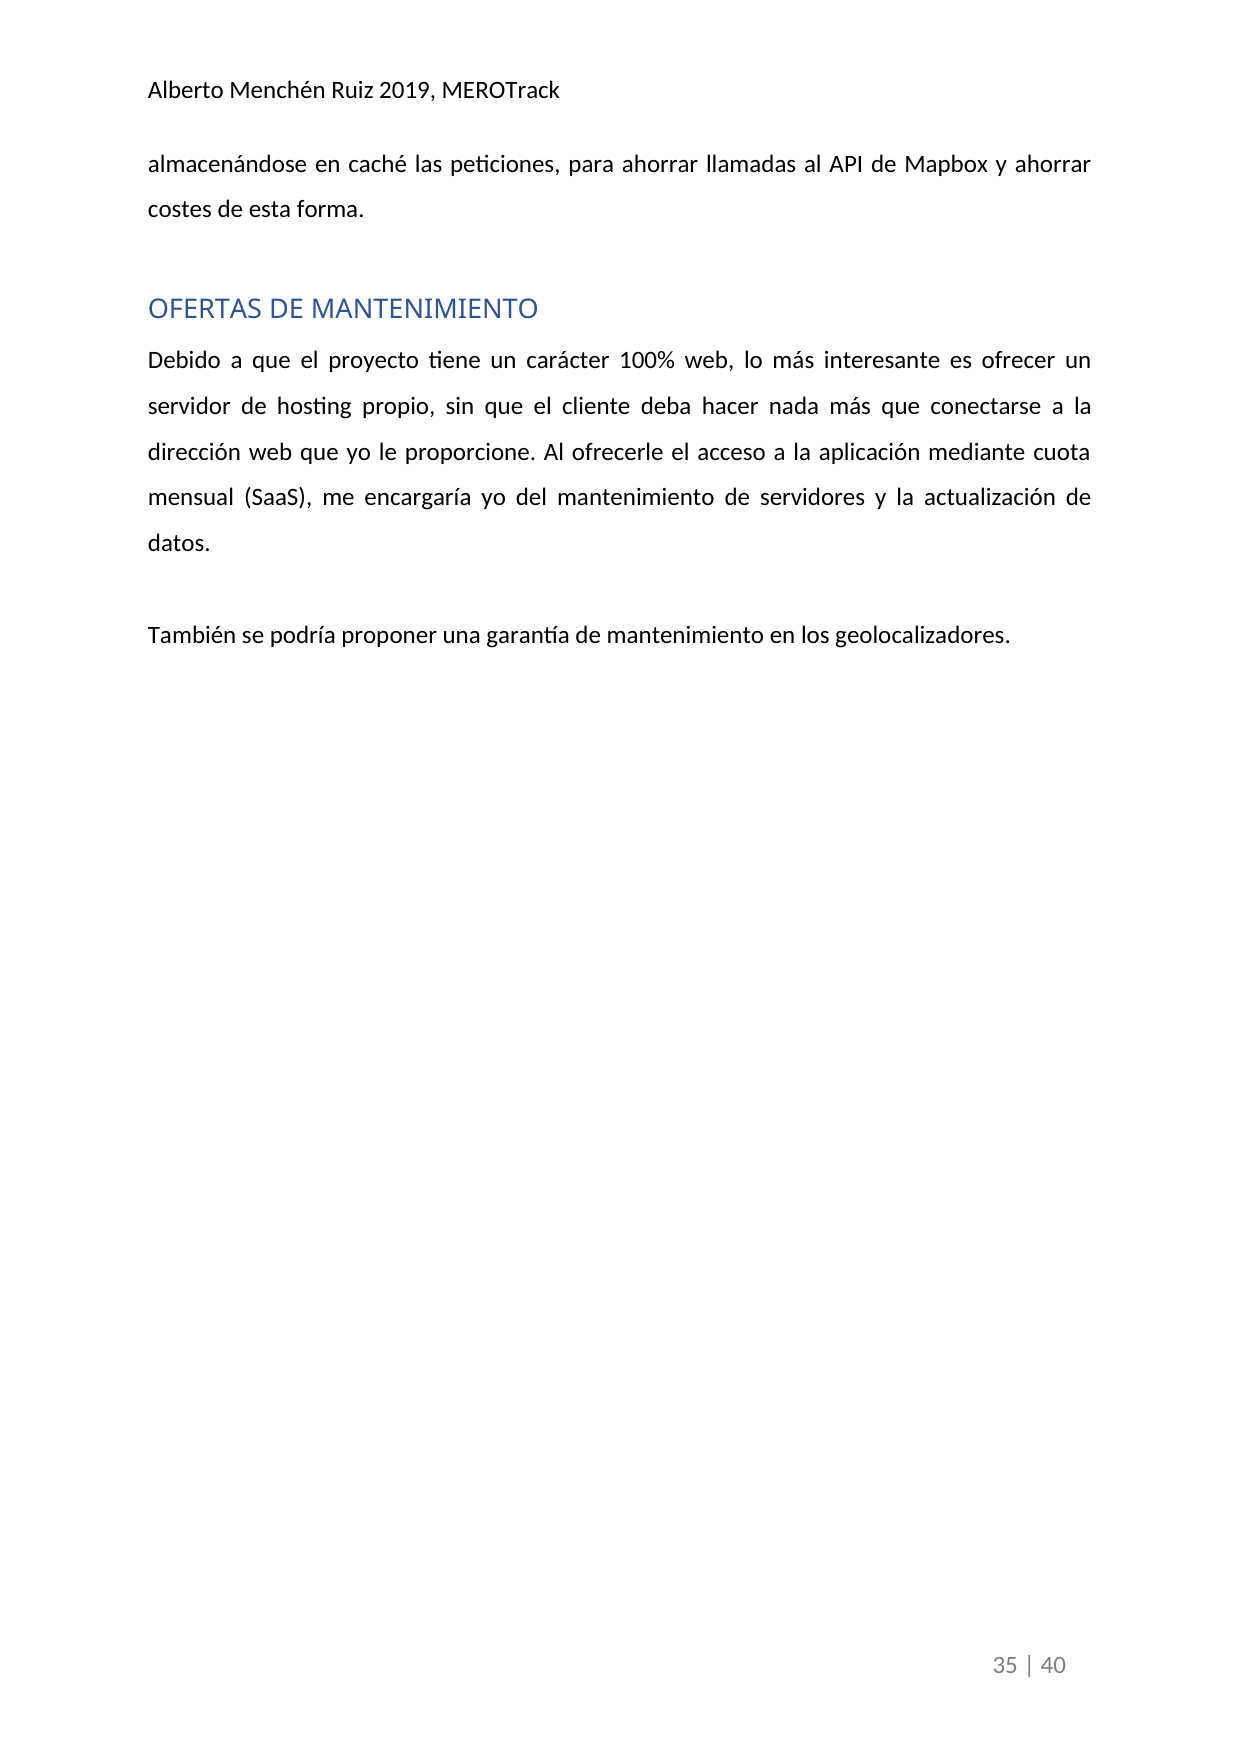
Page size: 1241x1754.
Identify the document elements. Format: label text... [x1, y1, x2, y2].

text Debido a que el proyecto tiene un carácter 100% web, lo más interesante es ofrecer un servidor de hosting propio, sin que el cliente deba hacer nada más que conectarse a la dirección web que yo le proporcione. Al ofrecerle el acceso a la aplicación mediante cuota mensual (SaaS), me encargaría yo del mantenimiento de servidores y la actualización de datos. [148, 344, 1093, 558]
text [148, 148, 1093, 224]
subtitle OFERTAS DE MANTENIMIENTO [148, 289, 1093, 326]
text También se podría proponer una garantía de mantenimiento en los geolocalizadores. [148, 619, 1093, 649]
